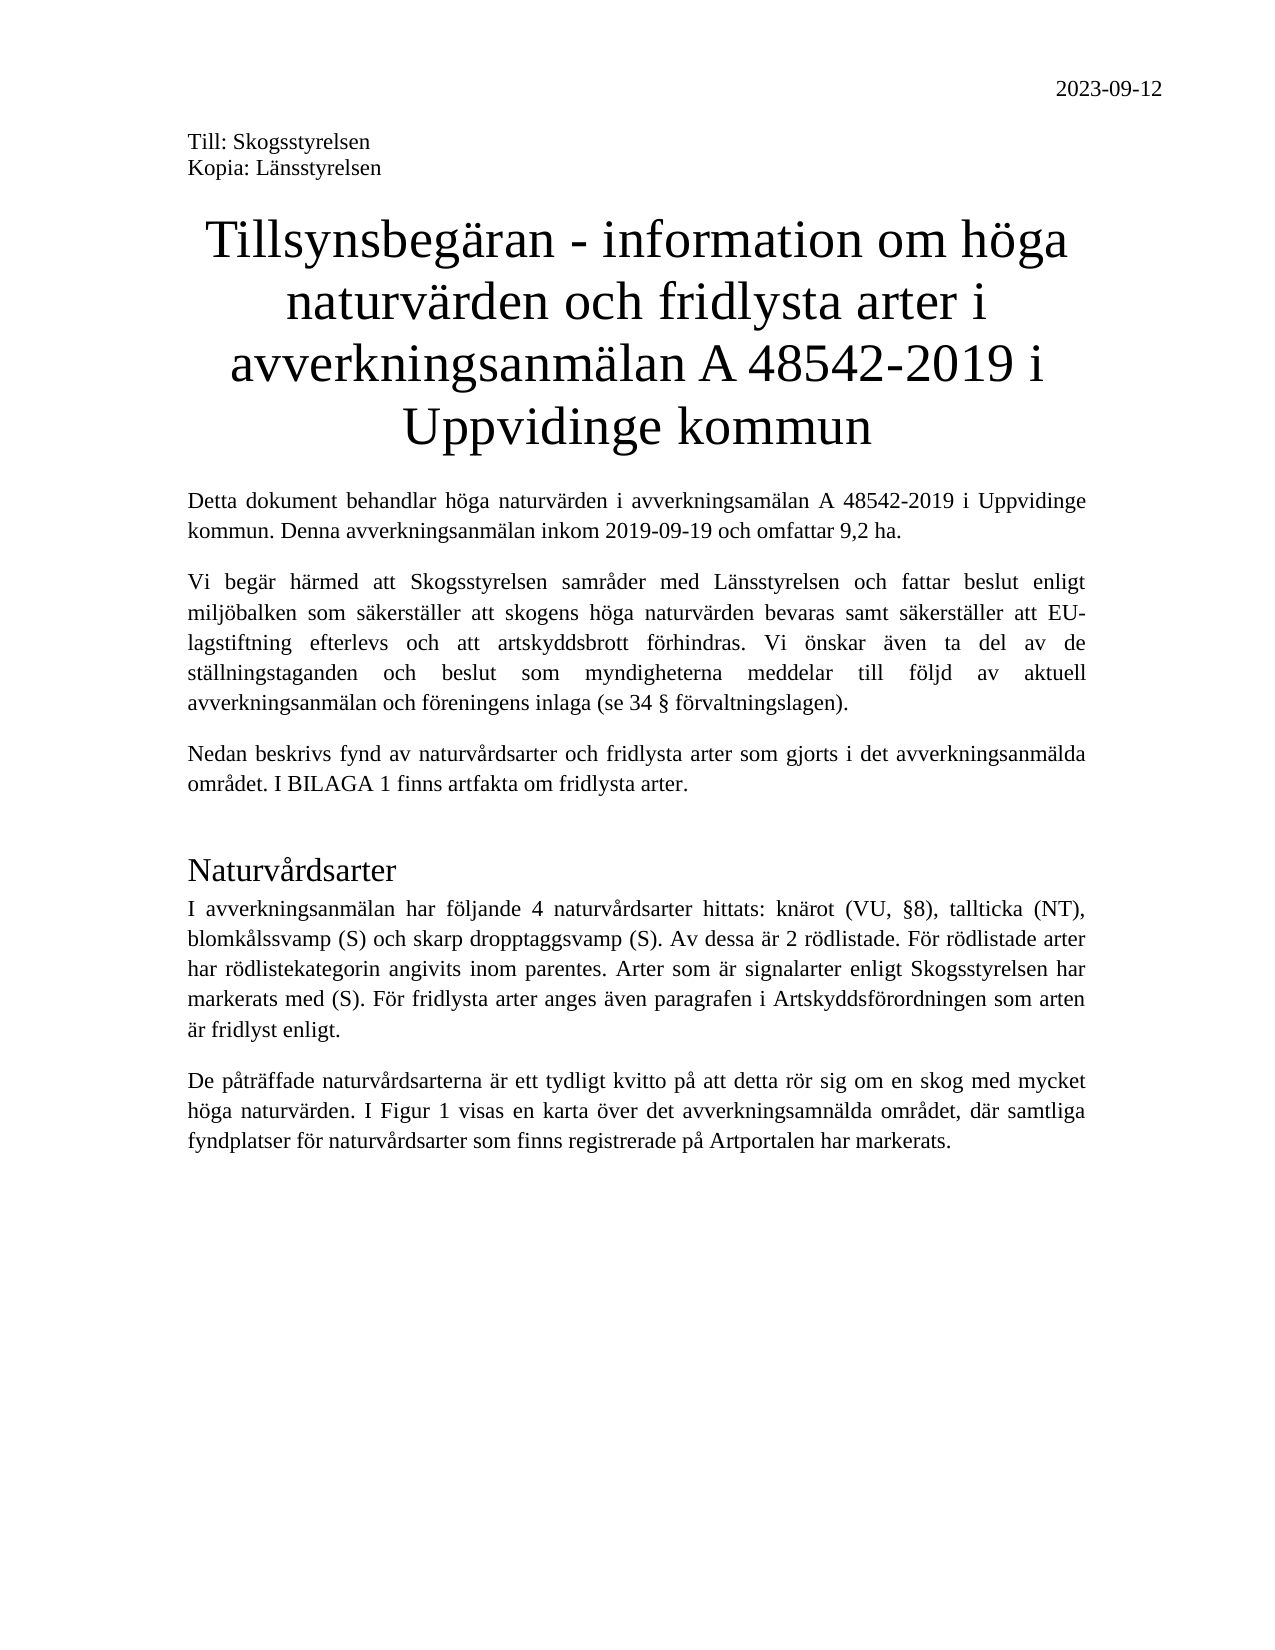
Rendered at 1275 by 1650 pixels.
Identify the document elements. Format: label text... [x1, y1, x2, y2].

title Tillsynsbegäran - information om höga naturvärden och fridlysta arter i avverkningsanmälan A 48542-2019 i Uppvidinge kommun [187, 207, 1087, 456]
text Nedan beskrivs fynd av naturvårdsarter och fridlysta arter som gjorts i det avverkningsanmälda området. I BILAGA 1 finns artfakta om fridlysta arter. [187, 740, 1087, 797]
subtitle Naturvårdsarter [187, 851, 1087, 889]
text Vi begär härmed att Skogsstyrelsen samråder med Länsstyrelsen och fattar beslut enligt miljöbalken som säkerställer att skogens höga naturvärden bevaras samt säkerställer att EU-lagstiftning efterlevs och att artskyddsbrott förhindras. Vi önskar även ta del av de ställningstaganden och beslut som myndigheterna meddelar till följd av aktuell avverkningsanmälan och föreningens inlaga (se 34 § förvaltningslagen). [187, 568, 1087, 716]
text De påträffade naturvårdsarterna är ett tydligt kvitto på att detta rör sig om en skog med mycket höga naturvärden. I Figur 1 visas en karta över det avverkningsamnälda området, där samtliga fyndplatser för naturvårdsarter som finns registrerade på Artportalen har markerats. [187, 1067, 1087, 1153]
text I avverkningsanmälan har följande 4 naturvårdsarter hittats: knärot (VU, §8), tallticka (NT), blomkålssvamp (S) och skarp dropptaggsvamp (S). Av dessa är 2 rödlistade. För rödlistade arter har rödlistekategorin angivits inom parentes. Arter som är signalarter enligt Skogsstyrelsen har markerats med (S). För fridlysta arter anges även paragrafen i Artskyddsförordningen som arten är fridlyst enligt. [187, 895, 1087, 1042]
text Detta dokument behandlar höga naturvärden i avverkningsamälan A 48542-2019 i Uppvidinge kommun. Denna avverkningsanmälan inkom 2019-09-19 och omfattar 9,2 ha. [187, 487, 1087, 544]
